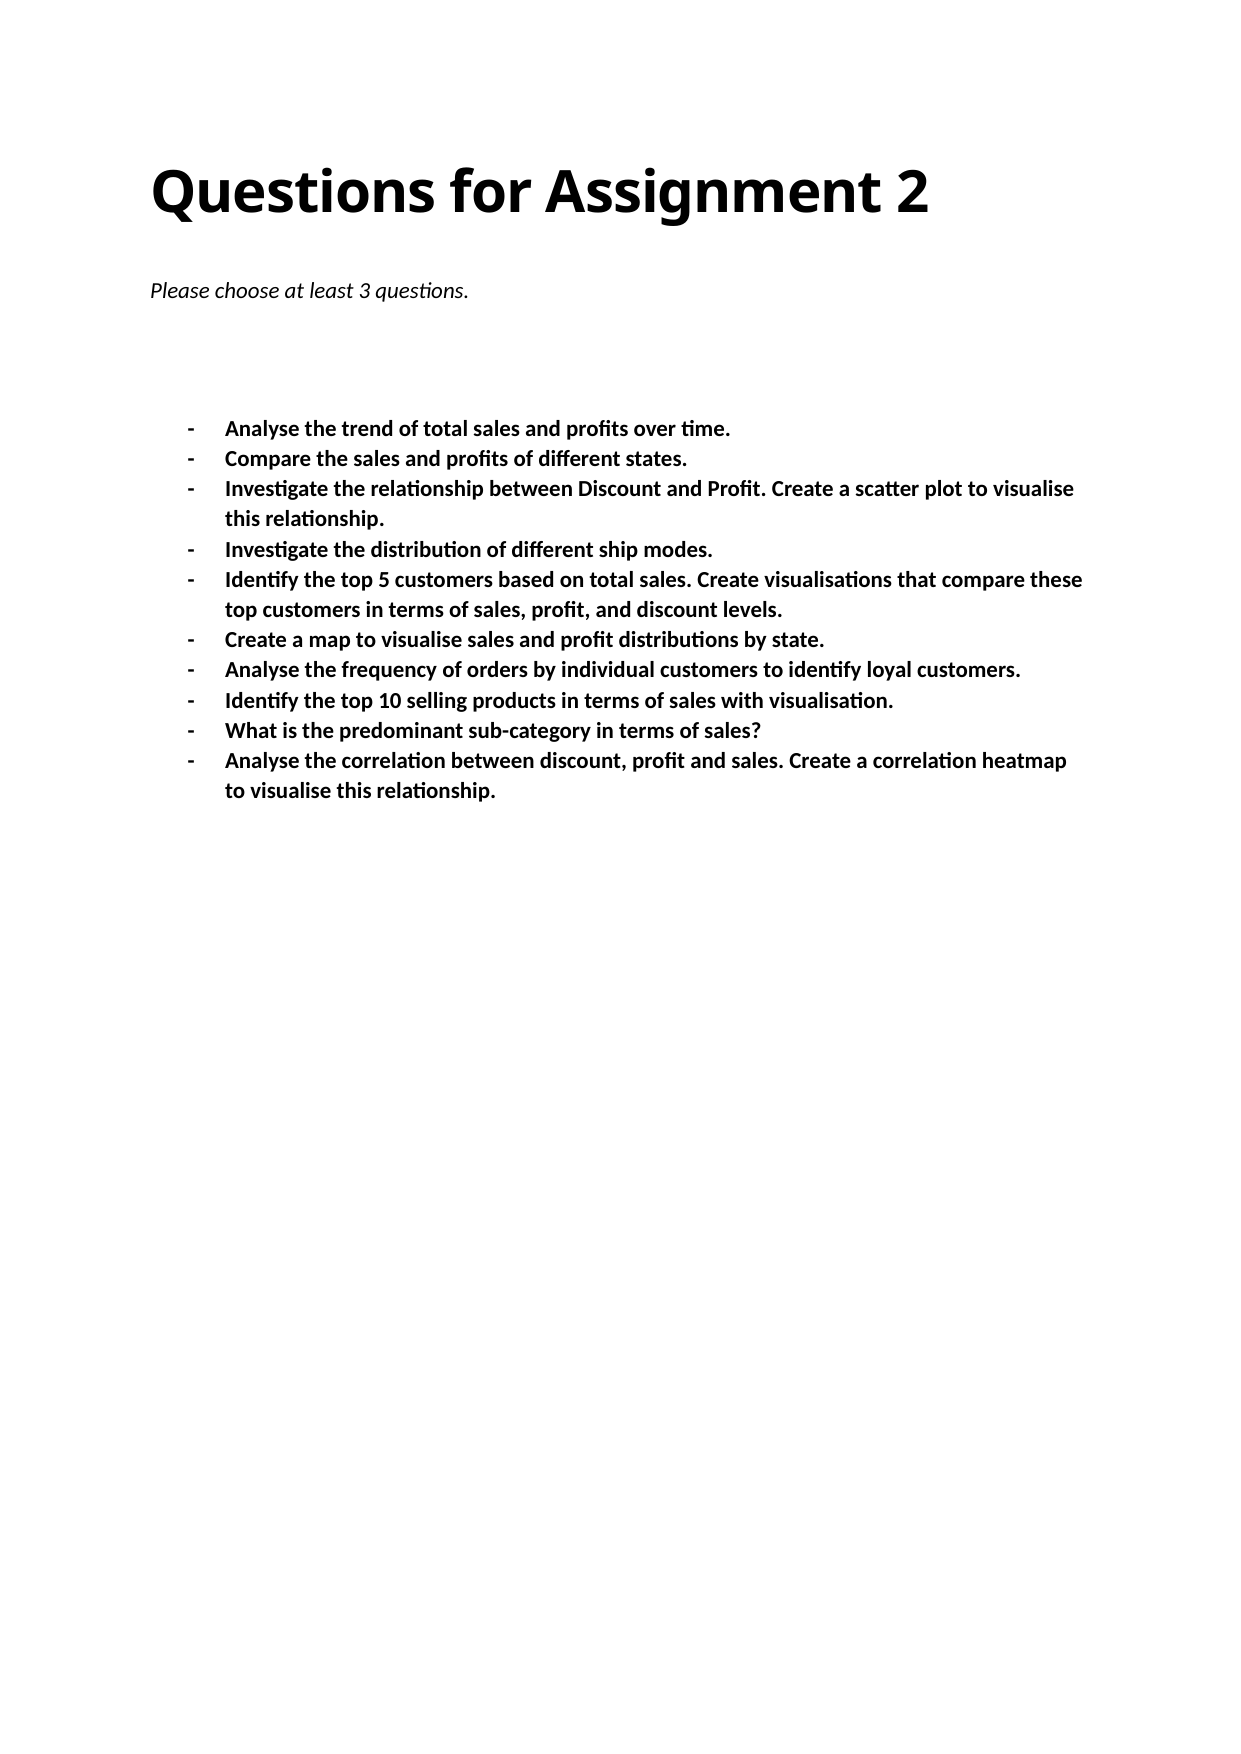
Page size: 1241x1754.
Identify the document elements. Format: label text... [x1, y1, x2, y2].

list Create a map to visualise sales and profit distributions by state. [187, 625, 1090, 653]
title Questions for Assignment 2 [150, 150, 1090, 229]
list Identify the top 5 customers based on total sales. Create visualisations that compare these top customers in terms of sales, profit, and discount levels. [187, 565, 1090, 623]
list Identify the top 10 selling products in terms of sales with visualisation. [187, 686, 1090, 714]
list Analyse the frequency of orders by individual customers to identify loyal customers. [187, 656, 1090, 683]
list Investigate the distribution of different ship modes. [187, 535, 1090, 563]
text Please choose at least 3 questions. [150, 276, 1090, 304]
list What is the predominant sub-category in terms of sales? [187, 716, 1090, 744]
list Analyse the correlation between discount, profit and sales. Create a correlation heatmap to visualise this relationship. [187, 746, 1090, 804]
list Compare the sales and profits of different states. [187, 444, 1090, 472]
list Analyse the trend of total sales and profits over time. [187, 414, 1090, 442]
list Investigate the relationship between Discount and Profit. Create a scatter plot to visualise this relationship. [187, 474, 1090, 532]
